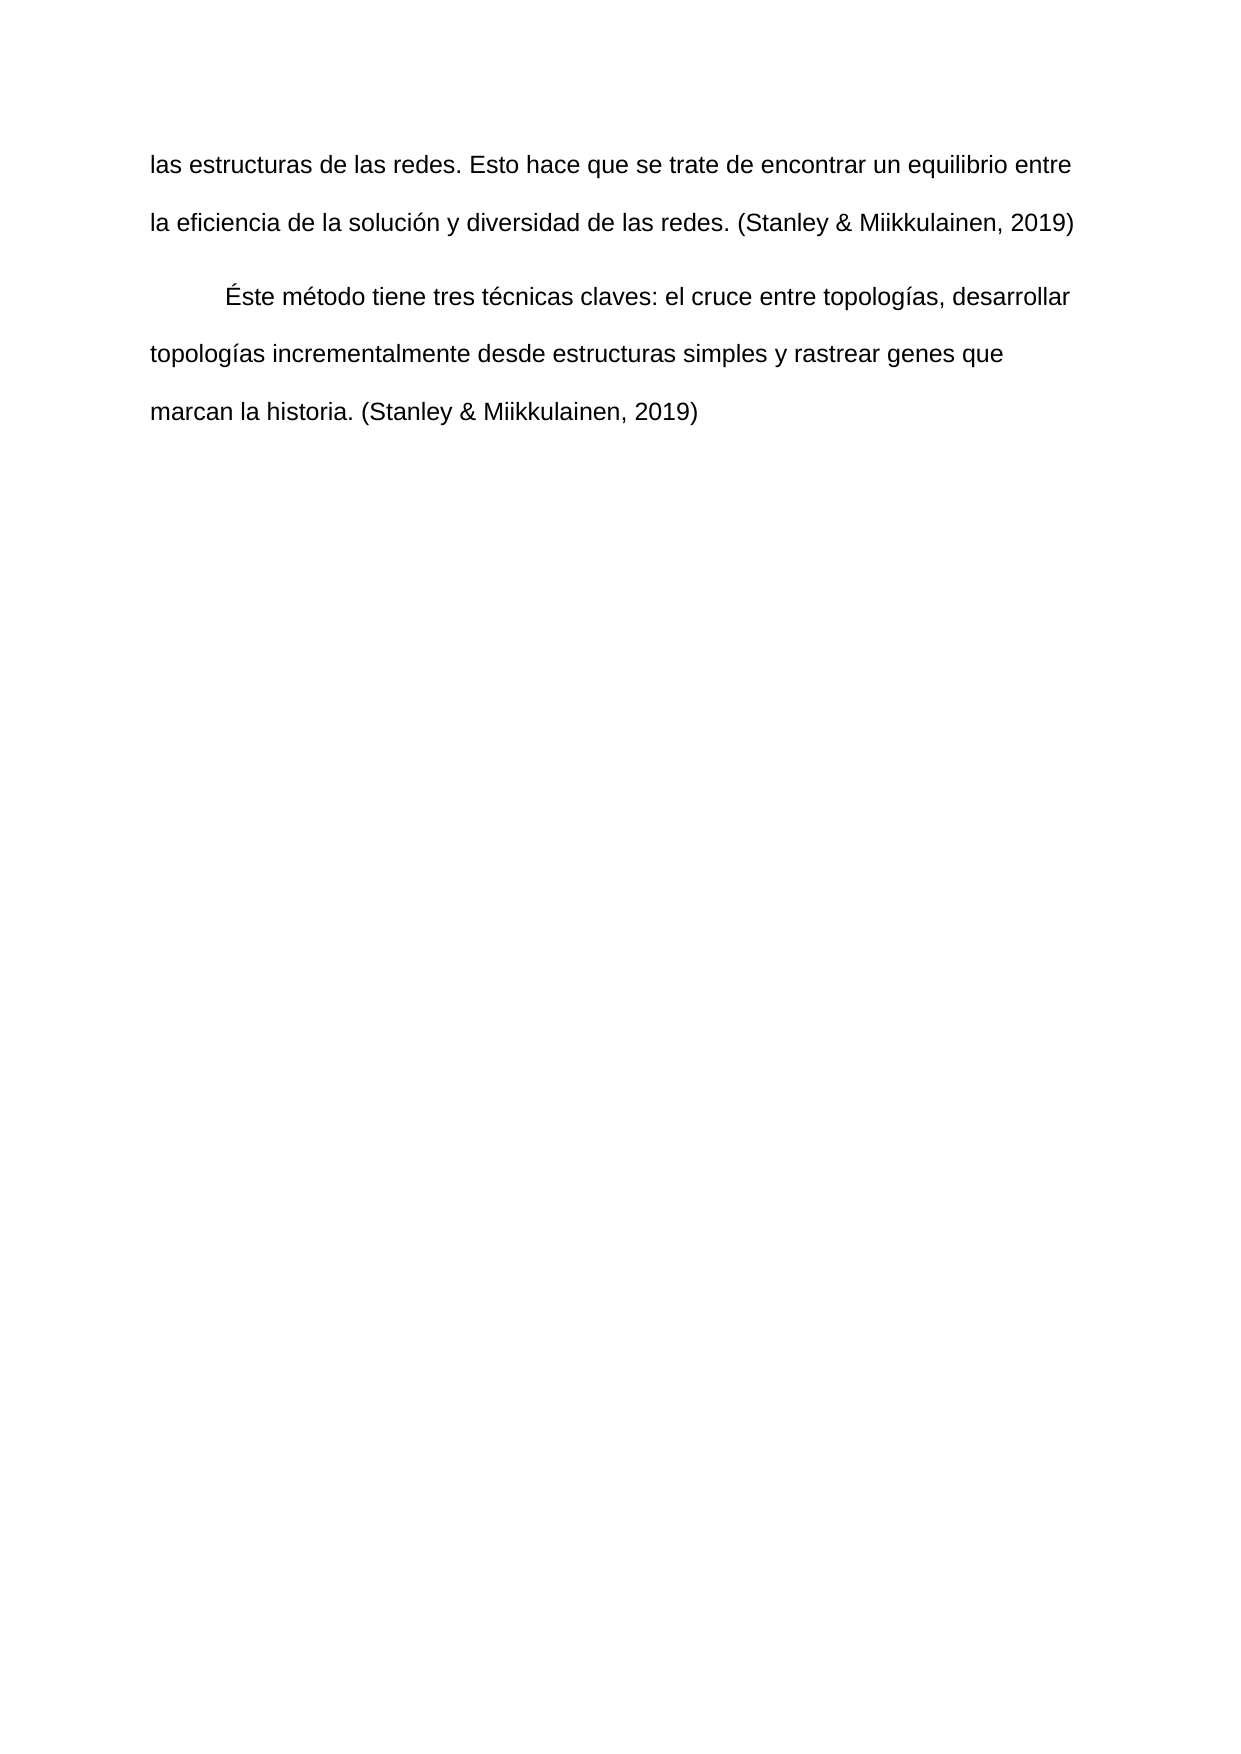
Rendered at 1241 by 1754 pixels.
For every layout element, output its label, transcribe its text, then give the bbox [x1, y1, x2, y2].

text Éste método tiene tres técnicas claves: el cruce entre topologías, desarrollar topologías incrementalmente desde estructuras simples y rastrear genes que marcan la historia. (Stanley & Miikkulainen, 2019) [150, 282, 1090, 425]
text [150, 150, 1090, 236]
